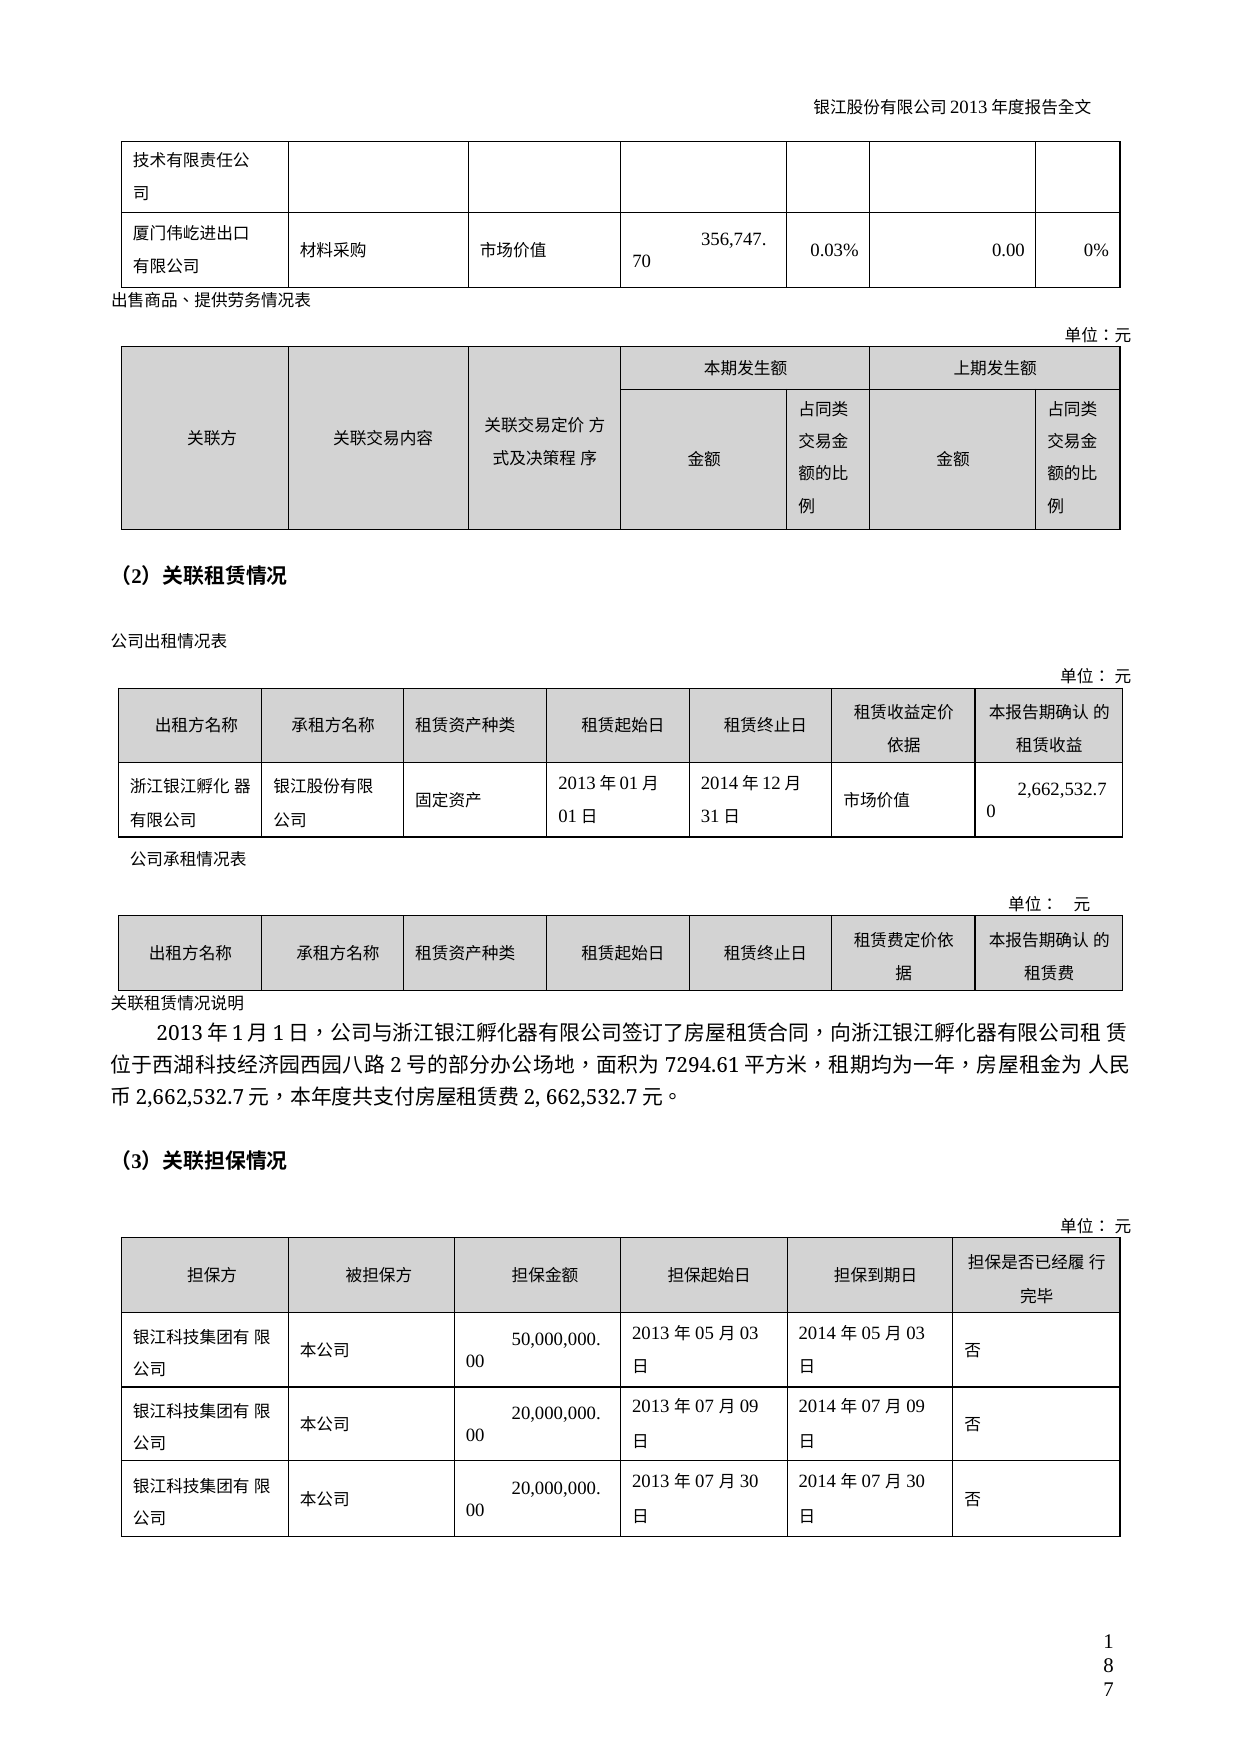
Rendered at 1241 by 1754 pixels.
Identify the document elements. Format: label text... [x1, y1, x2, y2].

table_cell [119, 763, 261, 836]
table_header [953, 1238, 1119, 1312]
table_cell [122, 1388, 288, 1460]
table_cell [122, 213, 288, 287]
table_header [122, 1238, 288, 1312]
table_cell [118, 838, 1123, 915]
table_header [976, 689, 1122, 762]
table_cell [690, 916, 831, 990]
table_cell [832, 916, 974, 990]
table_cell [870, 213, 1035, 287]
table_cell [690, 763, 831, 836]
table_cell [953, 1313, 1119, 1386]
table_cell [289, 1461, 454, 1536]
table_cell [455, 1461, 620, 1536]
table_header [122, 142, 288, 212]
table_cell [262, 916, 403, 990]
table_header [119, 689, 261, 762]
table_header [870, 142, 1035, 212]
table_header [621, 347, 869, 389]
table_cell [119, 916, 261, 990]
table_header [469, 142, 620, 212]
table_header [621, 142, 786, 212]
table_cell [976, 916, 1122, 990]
text （3）关联担保情况 [110, 1142, 1131, 1174]
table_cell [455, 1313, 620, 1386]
text 出售商品、提供劳务情况表 [111, 288, 1131, 311]
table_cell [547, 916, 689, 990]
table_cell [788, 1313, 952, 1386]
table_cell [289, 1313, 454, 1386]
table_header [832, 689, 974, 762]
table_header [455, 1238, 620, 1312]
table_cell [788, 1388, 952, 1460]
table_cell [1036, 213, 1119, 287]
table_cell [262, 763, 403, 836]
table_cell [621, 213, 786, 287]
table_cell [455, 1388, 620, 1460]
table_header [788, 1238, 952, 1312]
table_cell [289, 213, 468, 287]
text 关联租赁情况说明 [110, 991, 1131, 1014]
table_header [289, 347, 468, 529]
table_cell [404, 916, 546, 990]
text 单位： 元 [110, 665, 1131, 687]
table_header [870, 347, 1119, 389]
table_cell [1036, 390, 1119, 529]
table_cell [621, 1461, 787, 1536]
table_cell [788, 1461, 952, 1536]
text （2）关联租赁情况 [110, 561, 1131, 590]
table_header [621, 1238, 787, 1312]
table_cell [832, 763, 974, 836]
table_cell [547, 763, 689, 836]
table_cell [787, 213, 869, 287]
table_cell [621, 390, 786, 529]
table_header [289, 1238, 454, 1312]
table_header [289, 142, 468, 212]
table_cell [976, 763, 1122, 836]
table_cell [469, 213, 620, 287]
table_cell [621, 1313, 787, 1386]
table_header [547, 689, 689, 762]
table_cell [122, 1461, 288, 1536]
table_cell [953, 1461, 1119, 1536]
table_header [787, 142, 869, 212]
text 2013年1月1日，公司与浙江银江孵化器有限公司签订了房屋租赁合同，向浙江银江孵化器有限公司租 赁位于西湖科技经济园西园八路2号的部分办公场地，面积为7294.61平方米，租期均为一年，房屋租金为 人民币2,662,532.7元，本年度共支付房屋租赁费2, 662,532.7元。 [110, 1014, 1131, 1111]
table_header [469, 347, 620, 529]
text 单位： 元 [110, 1214, 1131, 1237]
text 公司出租情况表 [110, 629, 1131, 652]
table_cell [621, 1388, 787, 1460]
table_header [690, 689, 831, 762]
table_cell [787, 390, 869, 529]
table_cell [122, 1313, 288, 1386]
text 单位：元 [110, 323, 1131, 346]
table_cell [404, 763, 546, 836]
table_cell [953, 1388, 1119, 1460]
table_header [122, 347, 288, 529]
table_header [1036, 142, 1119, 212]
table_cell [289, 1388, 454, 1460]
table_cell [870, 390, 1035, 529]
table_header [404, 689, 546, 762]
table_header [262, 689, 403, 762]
